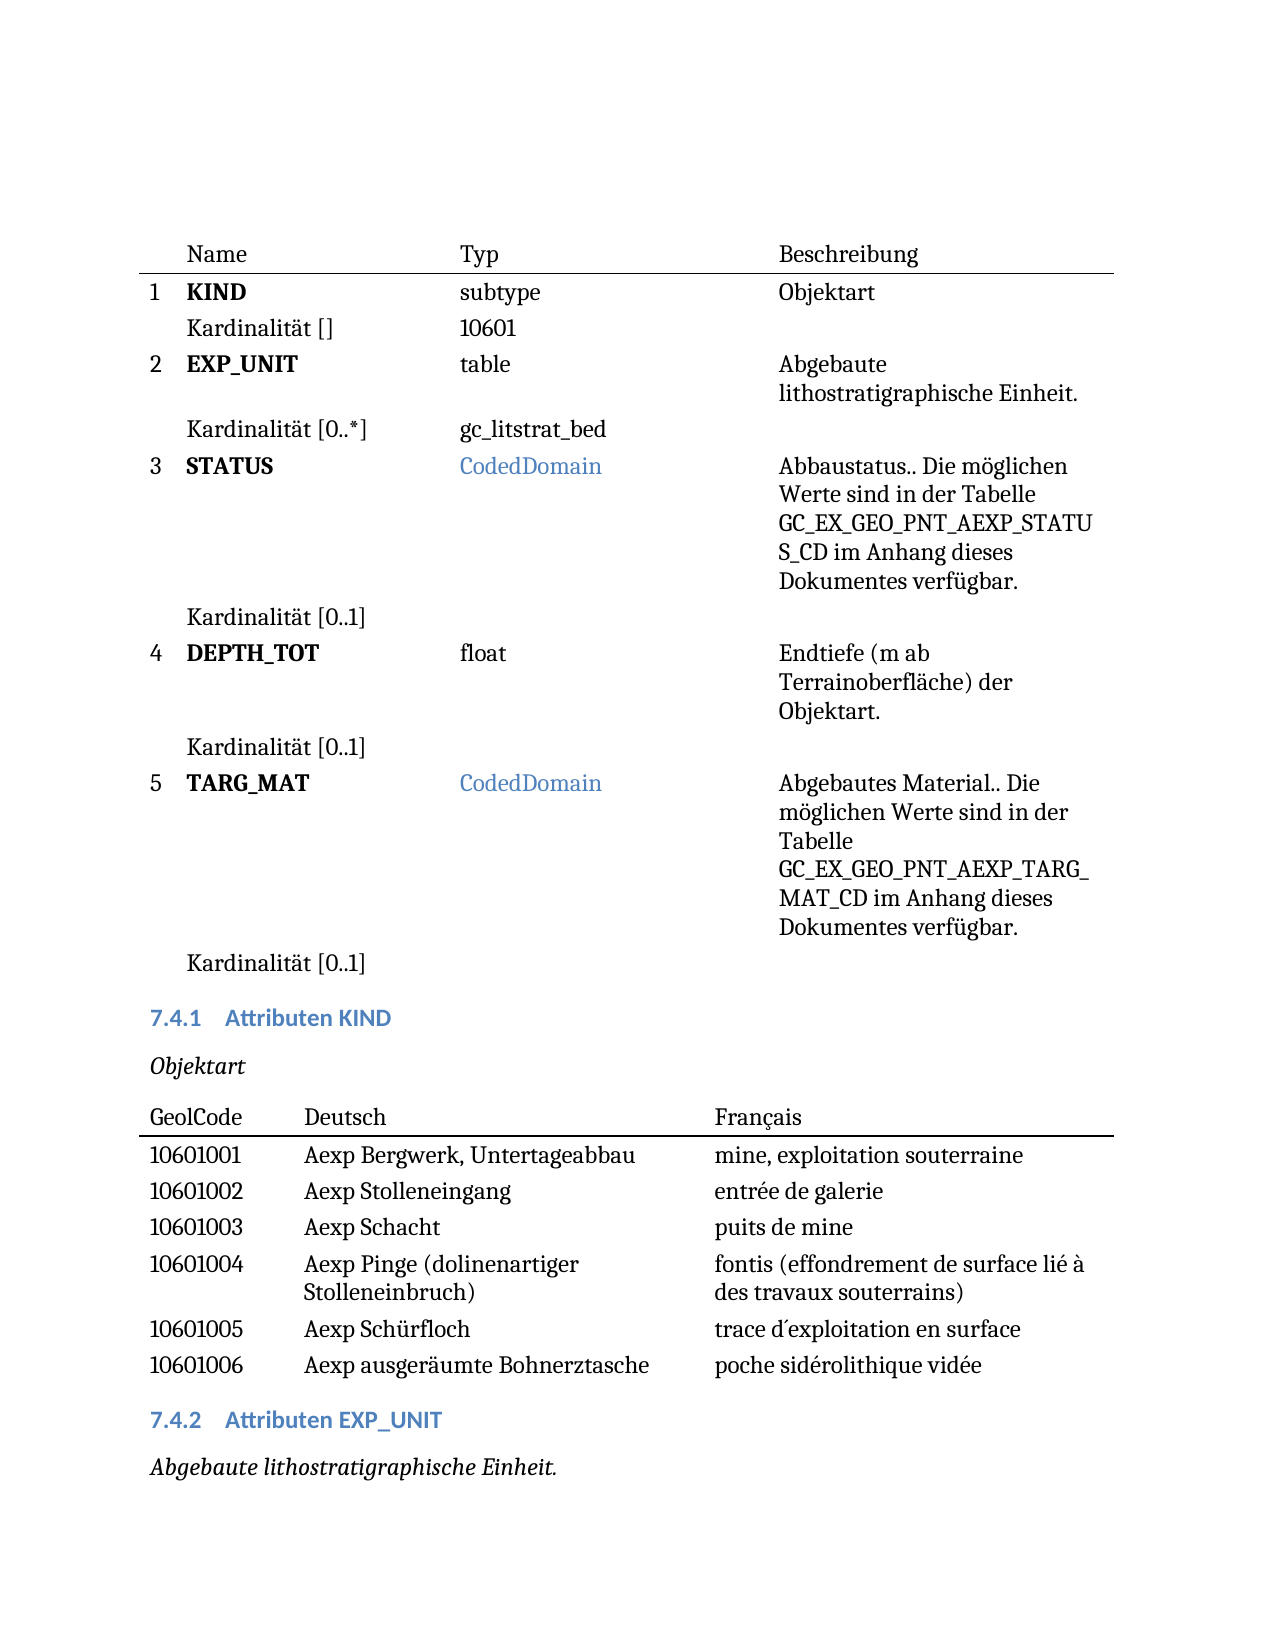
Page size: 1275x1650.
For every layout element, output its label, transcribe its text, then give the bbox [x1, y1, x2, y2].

text Objektart [150, 1052, 1125, 1080]
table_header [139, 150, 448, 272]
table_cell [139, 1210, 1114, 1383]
subtitle 7.4.2 Attributen EXP_UNIT [150, 1404, 1125, 1434]
text Abgebaute lithostratigraphische Einheit. [150, 1453, 1125, 1482]
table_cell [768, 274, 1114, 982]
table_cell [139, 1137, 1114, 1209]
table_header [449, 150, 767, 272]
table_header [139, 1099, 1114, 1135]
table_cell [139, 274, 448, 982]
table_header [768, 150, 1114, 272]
subtitle 7.4.1 Attributen KIND [150, 1002, 1125, 1033]
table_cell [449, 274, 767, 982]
